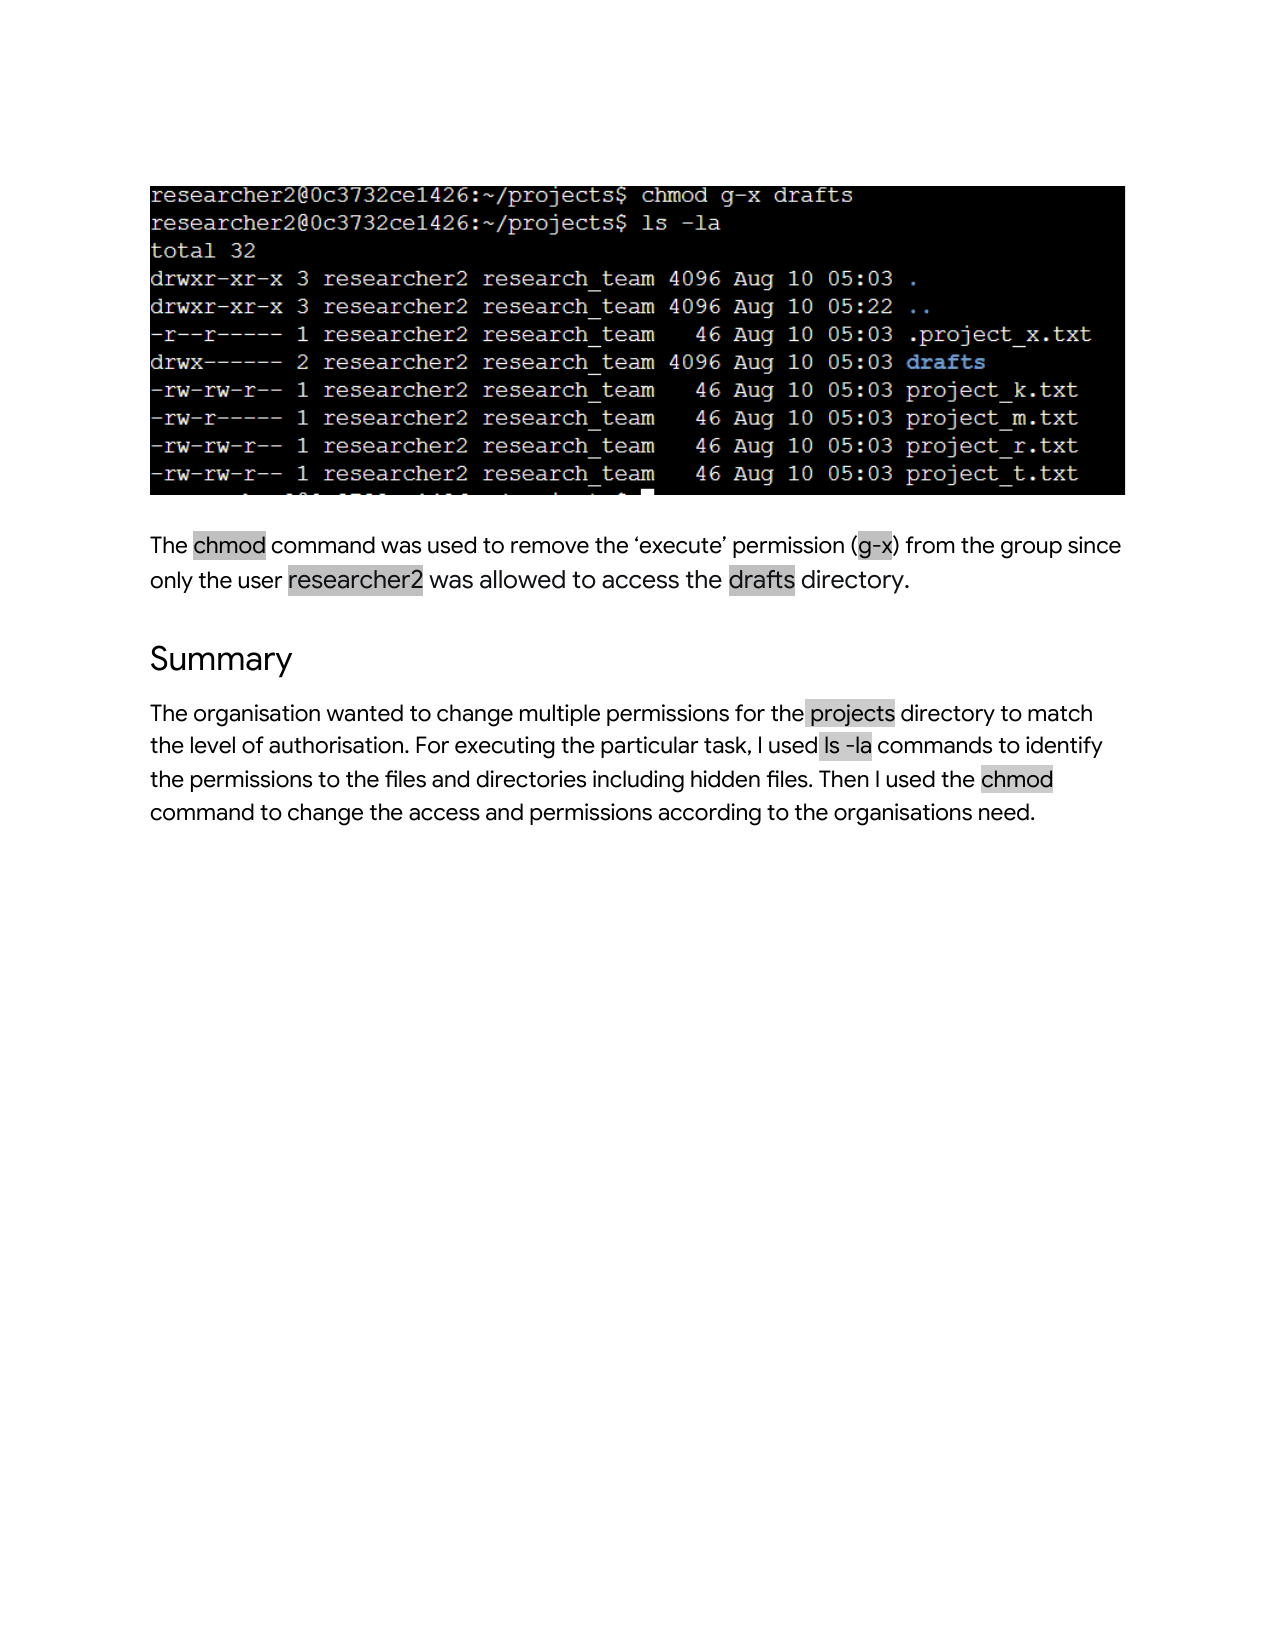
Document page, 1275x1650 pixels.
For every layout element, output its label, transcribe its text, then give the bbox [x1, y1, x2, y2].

text The chmod command was used to remove the ‘execute’ permission (g-x) from the group since only the user researcher2 was allowed to access the drafts directory. [150, 531, 1125, 596]
subtitle Summary [150, 638, 1125, 680]
text The organisation wanted to change multiple permissions for the projects directory to match the level of authorisation. For executing the particular task, I used ls -la commands to identify the permissions to the files and directories including hidden files. Then I used the chmod command to change the access and permissions according to the organisations need. [150, 699, 1125, 827]
picture [150, 186, 1125, 495]
